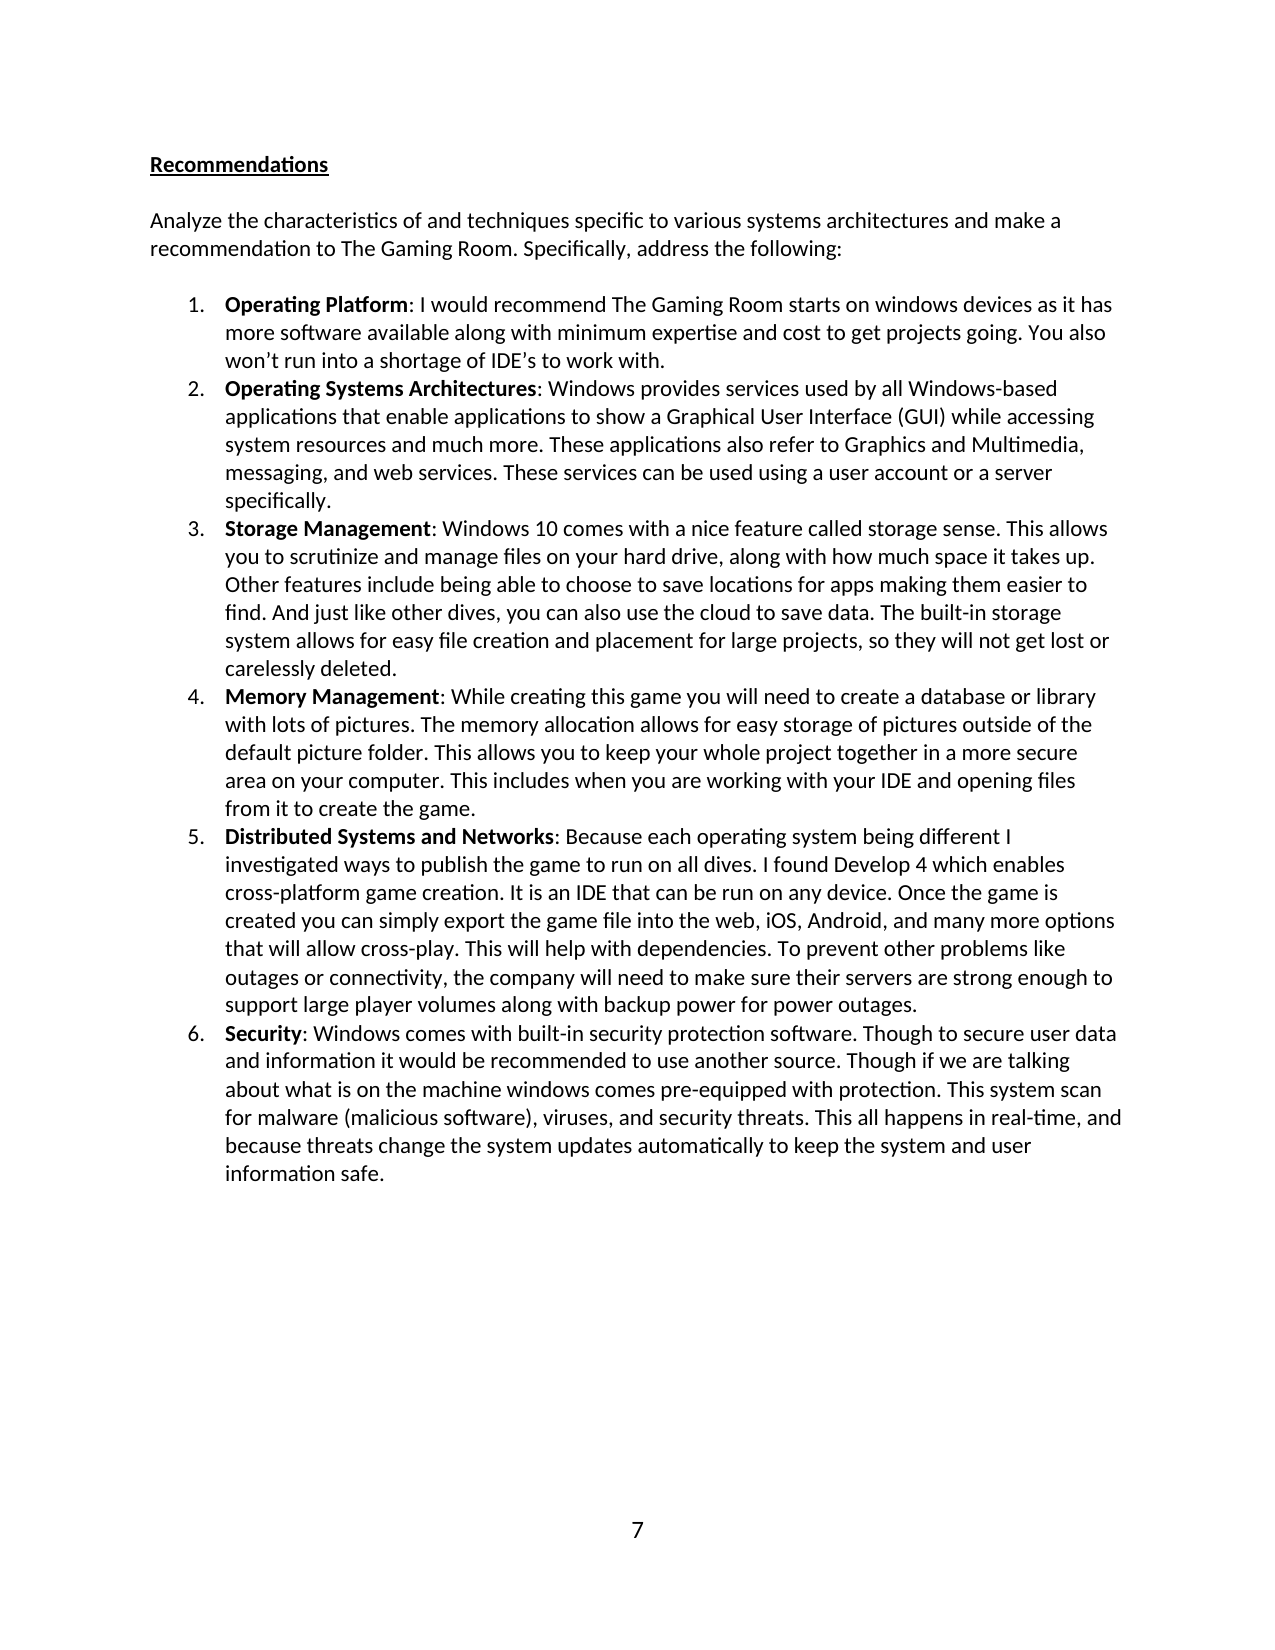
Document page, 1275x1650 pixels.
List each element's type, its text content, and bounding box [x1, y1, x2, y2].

list Security: Windows comes with built-in security protection software. Though to secure user data and information it would be recommended to use another source. Though if we are talking about what is on the machine windows comes pre-equipped with protection. This system scan for malware (malicious software), viruses, and security threats. This all happens in real-time, and because threats change the system updates automatically to keep the system and user information safe. [187, 1019, 1125, 1187]
list Operating Systems Architectures: Windows provides services used by all Windows-based applications that enable applications to show a Graphical User Interface (GUI) while accessing system resources and much more. These applications also refer to Graphics and Multimedia, messaging, and web services. These services can be used using a user account or a server specifically. [187, 374, 1125, 514]
text Analyze the characteristics of and techniques specific to various systems architectures and make a recommendation to The Gaming Room. Specifically, address the following: [150, 206, 1125, 262]
subtitle Recommendations [150, 150, 1125, 178]
list Distributed Systems and Networks: Because each operating system being different I investigated ways to publish the game to run on all dives. I found Develop 4 which enables cross-platform game creation. It is an IDE that can be run on any device. Once the game is created you can simply export the game file into the web, iOS, Android, and many more options that will allow cross-play. This will help with dependencies. To prevent other problems like outages or connectivity, the company will need to make sure their servers are strong enough to support large player volumes along with backup power for power outages. [187, 822, 1125, 1019]
list Memory Management: While creating this game you will need to create a database or library with lots of pictures. The memory allocation allows for easy storage of pictures outside of the default picture folder. This allows you to keep your whole project together in a more secure area on your computer. This includes when you are working with your IDE and opening files from it to create the game. [187, 682, 1125, 822]
list Operating Platform: I would recommend The Gaming Room starts on windows devices as it has more software available along with minimum expertise and cost to get projects going. You also won’t run into a shortage of IDE’s to work with. [187, 290, 1125, 374]
list Storage Management: Windows 10 comes with a nice feature called storage sense. This allows you to scrutinize and manage files on your hard drive, along with how much space it takes up. Other features include being able to choose to save locations for apps making them easier to find. And just like other dives, you can also use the cloud to save data. The built-in storage system allows for easy file creation and placement for large projects, so they will not get lost or carelessly deleted. [187, 514, 1125, 682]
